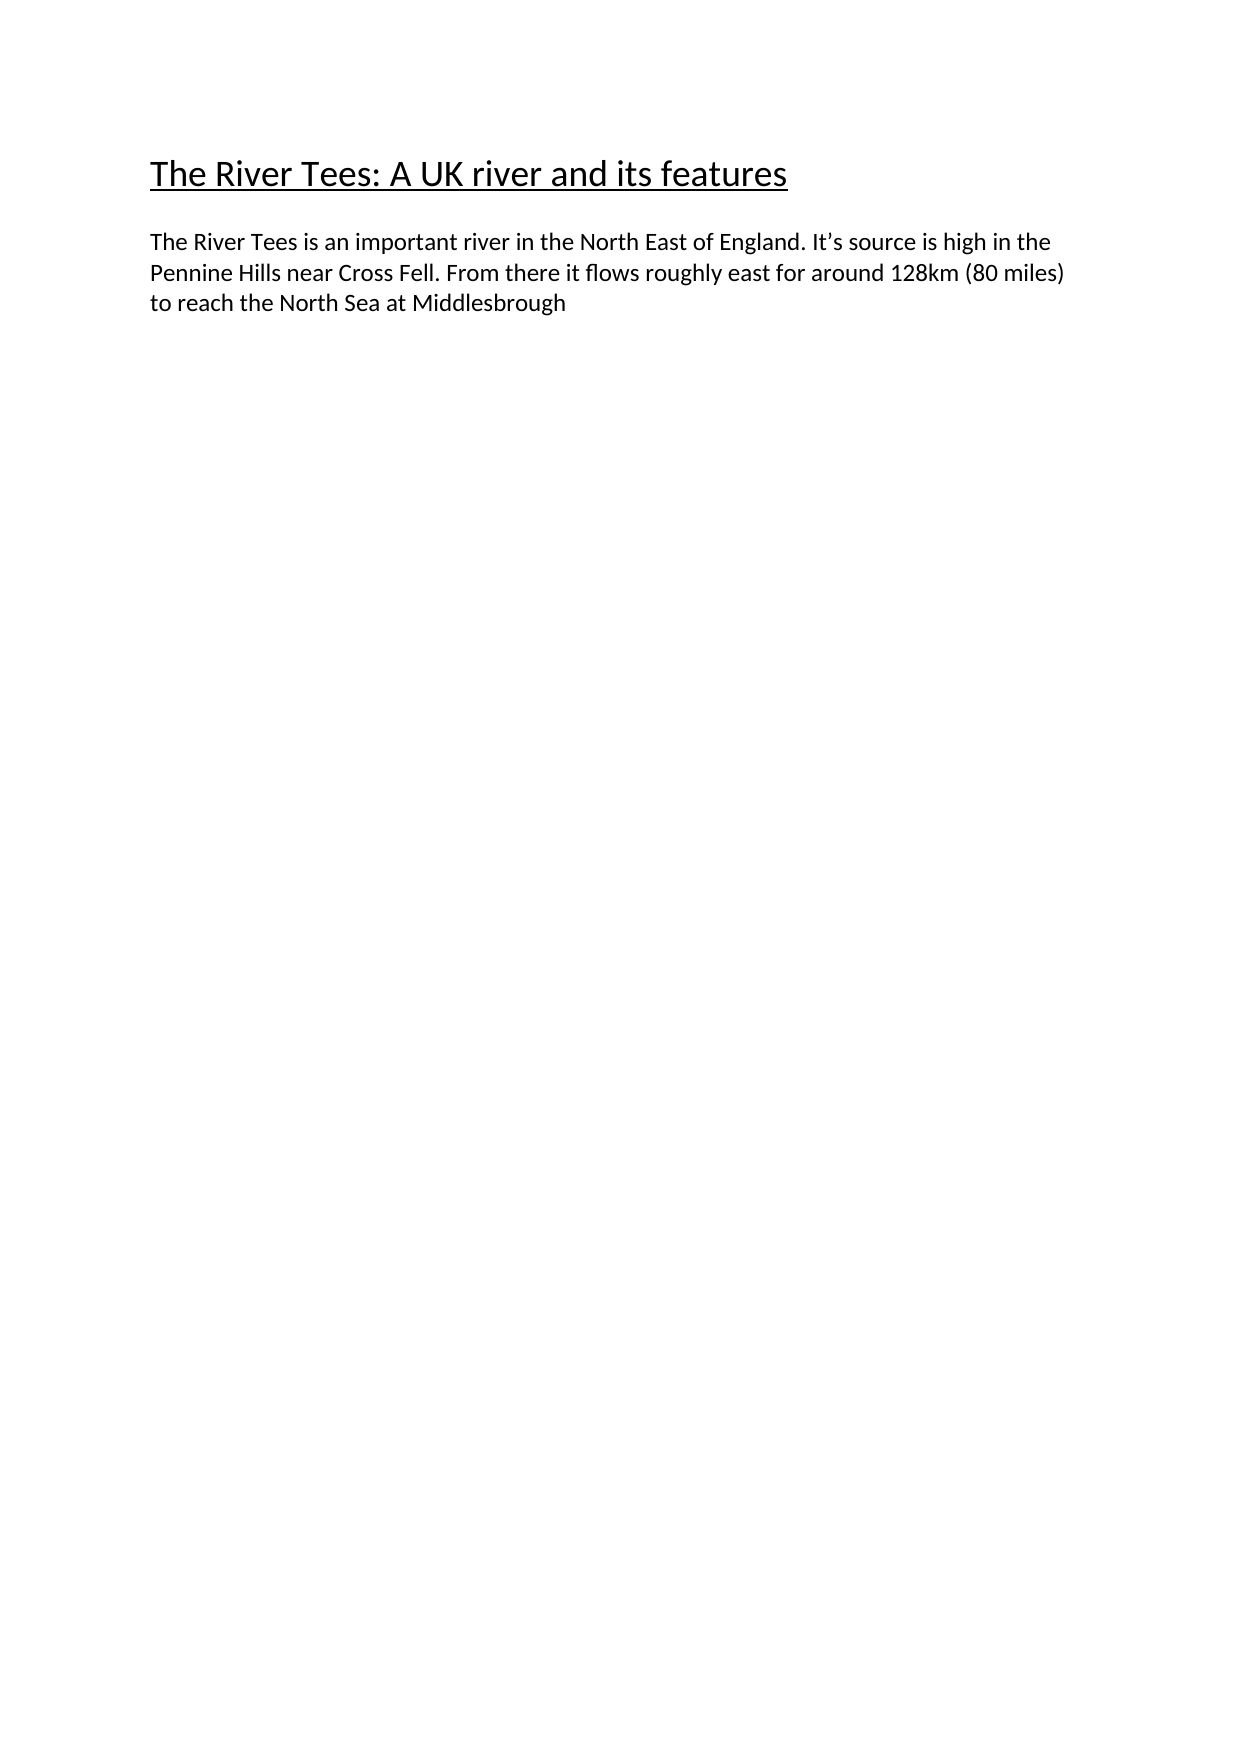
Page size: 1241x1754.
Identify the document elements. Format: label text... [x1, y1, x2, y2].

text The River Tees: A UK river and its features [150, 150, 1090, 196]
text The River Tees is an important river in the North East of England. It’s source is high in the Pennine Hills near Cross Fell. From there it flows roughly east for around 128km (80 miles) to reach the North Sea at Middlesbrough [150, 226, 1090, 318]
